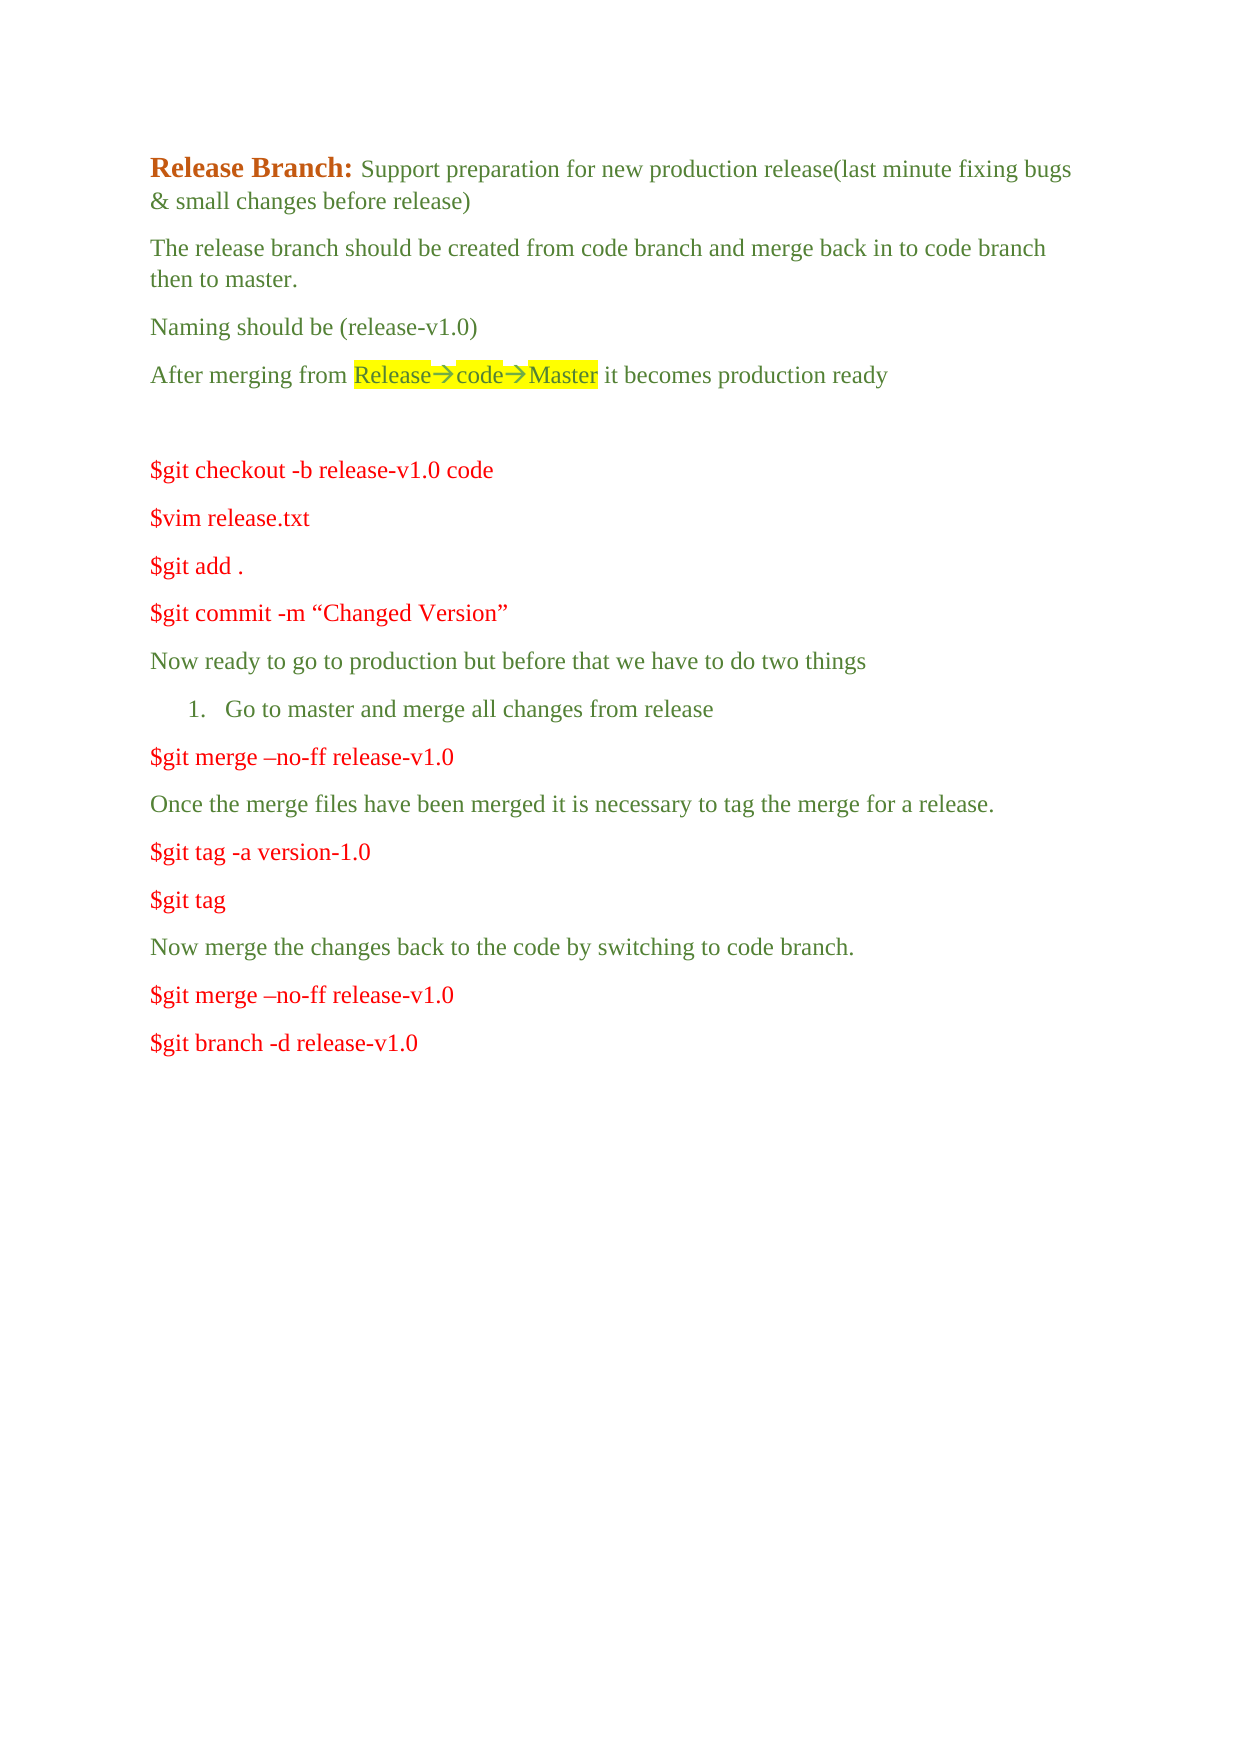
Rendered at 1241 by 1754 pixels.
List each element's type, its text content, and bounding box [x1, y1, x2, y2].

text $git tag -a version-1.0 [150, 837, 1090, 866]
list Go to master and merge all changes from release [187, 694, 1090, 723]
text $git commit -m “Changed Version” [150, 598, 1090, 627]
text After merging from ReleasecodeMaster it becomes production ready [150, 360, 354, 389]
text $git checkout -b release-v1.0 code [150, 455, 1090, 484]
text Naming should be (release-v1.0) [150, 312, 1090, 341]
text $git add . [150, 551, 1090, 579]
text Now ready to go to production but before that we have to do two things [150, 646, 1090, 675]
text Now merge the changes back to the code by switching to code branch. [150, 932, 1090, 961]
text Release Branch: Support preparation for new production release(last minute fixing bugs & small changes before release) [150, 150, 1090, 214]
text Once the merge files have been merged it is necessary to tag the merge for a release. [150, 789, 1090, 818]
text The release branch should be created from code branch and merge back in to code branch then to master. [150, 233, 1090, 293]
text $vim release.txt [150, 503, 1090, 532]
text $git branch -d release-v1.0 [150, 1028, 1090, 1057]
text $git merge –no-ff release-v1.0 [150, 980, 1090, 1009]
text After merging from ReleasecodeMaster it becomes production ready [598, 360, 1090, 389]
text $git tag [150, 885, 1090, 913]
text $git merge –no-ff release-v1.0 [150, 742, 1090, 770]
